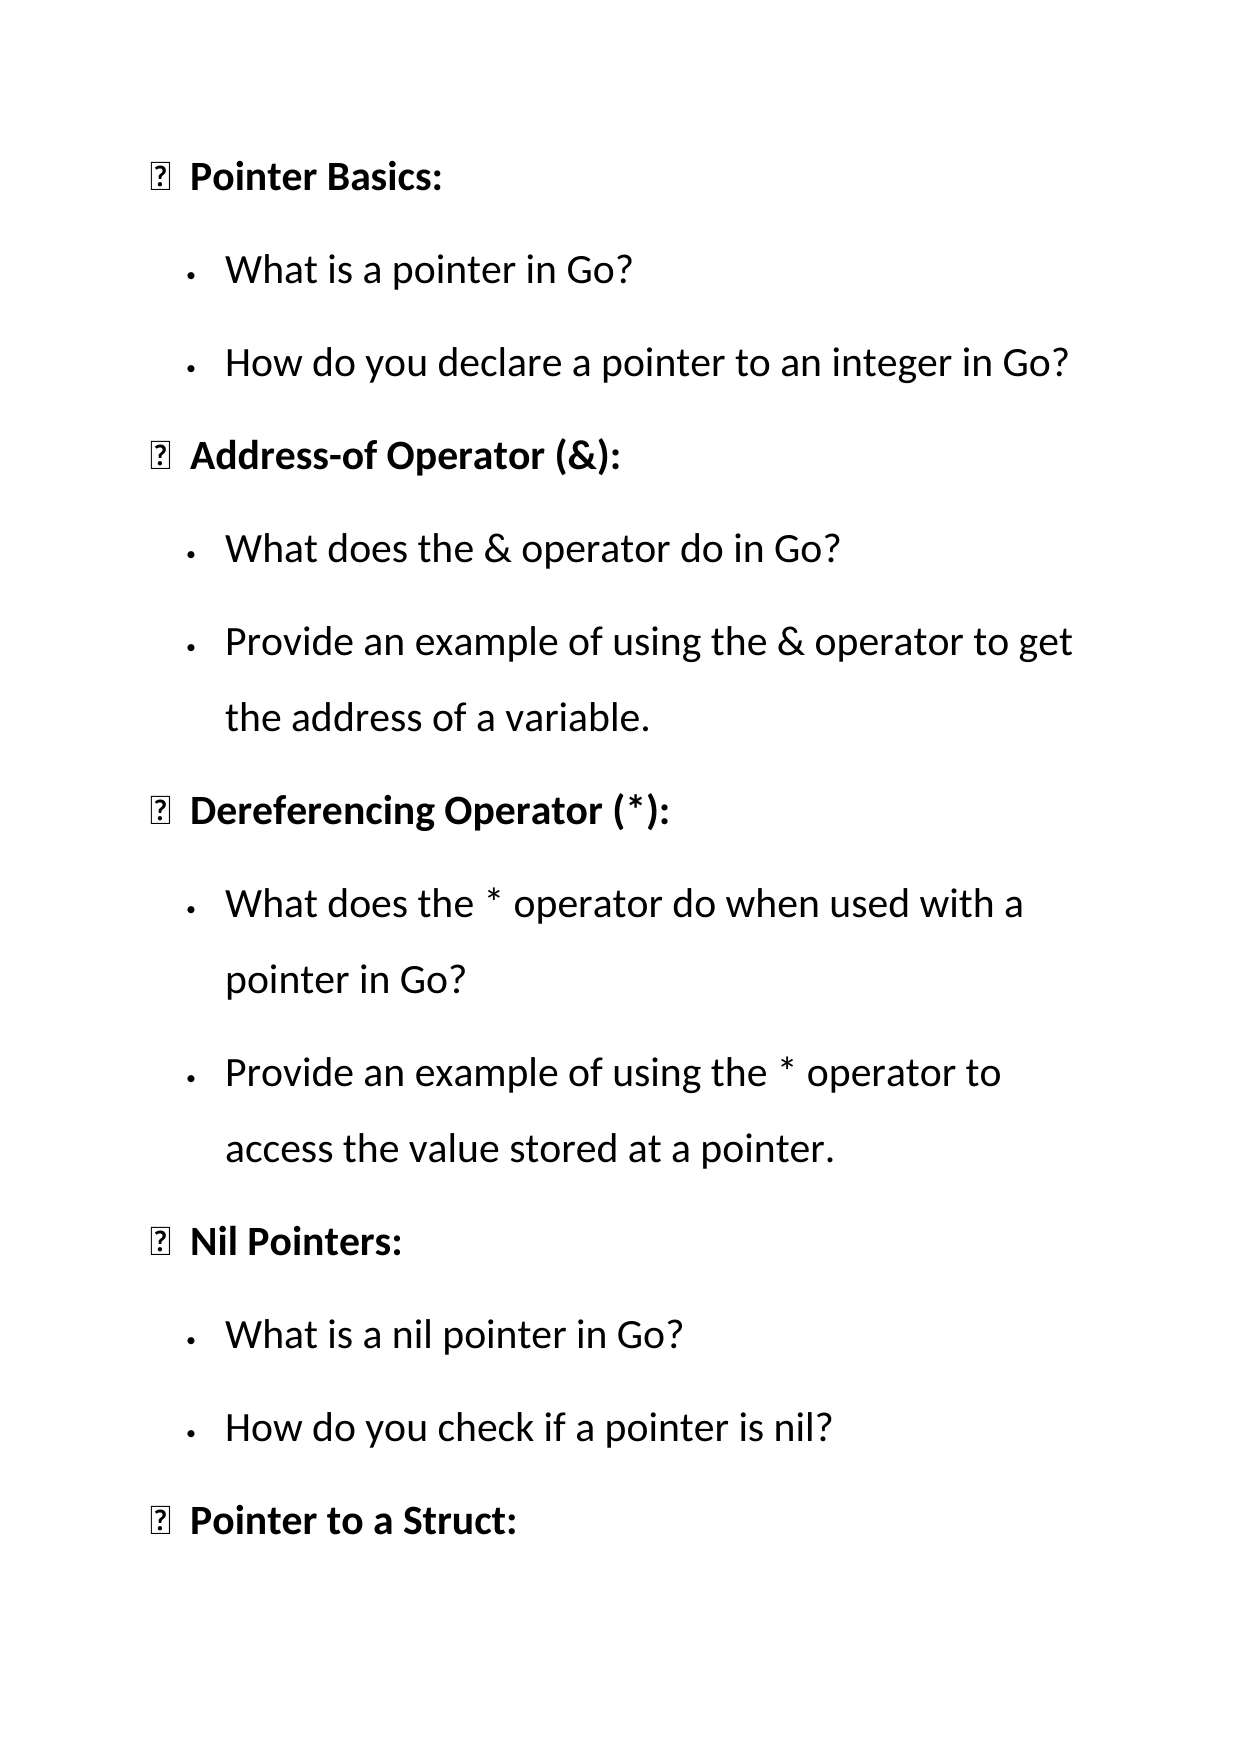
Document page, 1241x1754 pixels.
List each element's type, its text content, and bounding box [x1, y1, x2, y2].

text  Address-of Operator (&): [150, 429, 1090, 479]
text  Nil Pointers: [150, 1215, 1090, 1266]
list Provide an example of using the * operator to access the value stored at a pointer. [187, 1046, 1090, 1173]
text  Pointer Basics: [150, 150, 1090, 201]
list How do you declare a pointer to an integer in Go? [187, 336, 1090, 387]
list What does the * operator do when used with a pointer in Go? [187, 877, 1090, 1004]
list What is a pointer in Go? [187, 243, 1090, 294]
list What does the & operator do in Go? [187, 522, 1090, 572]
list What is a nil pointer in Go? [187, 1308, 1090, 1359]
text  Pointer to a Struct: [150, 1494, 1090, 1544]
list How do you check if a pointer is nil? [187, 1401, 1090, 1452]
text  Dereferencing Operator (*): [150, 784, 1090, 834]
list Provide an example of using the & operator to get the address of a variable. [187, 614, 1090, 742]
